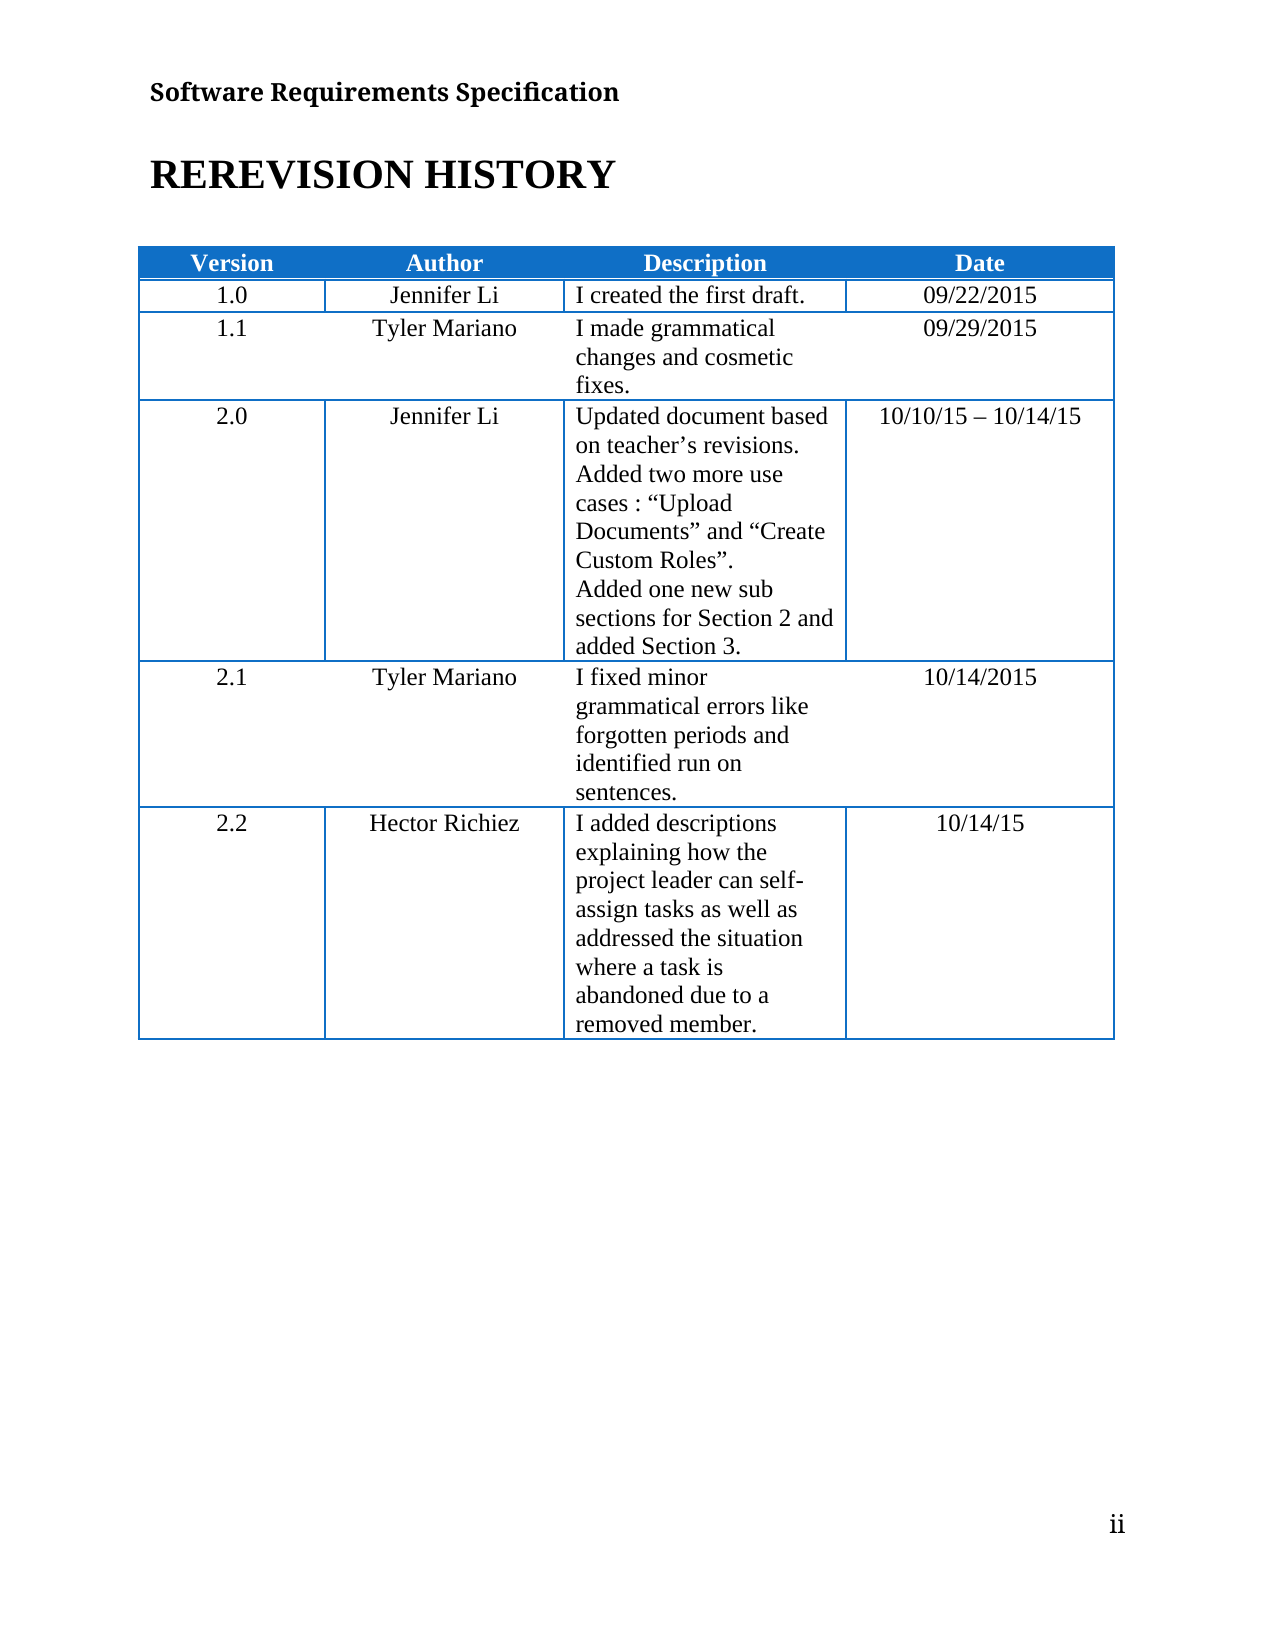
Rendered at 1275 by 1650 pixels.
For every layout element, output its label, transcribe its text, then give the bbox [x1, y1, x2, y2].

table_cell 1.1 [140, 313, 325, 399]
table_header Description [564, 248, 846, 278]
table_cell 2.1 [140, 662, 325, 806]
table_cell I added descriptions explaining how the project leader can self-assign tasks as well as addressed the situation where a task is abandoned due to a removed member. [565, 808, 845, 1038]
table_cell I fixed minor grammatical errors like forgotten periods and identified run on sentences. [564, 662, 846, 806]
table_cell Hector Richiez [326, 808, 563, 1038]
table_cell Jennifer Li [326, 281, 563, 311]
table_cell 10/10/15 – 10/14/15 [847, 401, 1113, 660]
table_cell Jennifer Li [326, 401, 563, 660]
table_header Date [846, 248, 1113, 278]
table_header Version [140, 248, 325, 278]
table_cell Tyler Mariano [325, 662, 564, 806]
table_cell I created the first draft. [565, 281, 845, 311]
table_cell 09/22/2015 [847, 281, 1113, 311]
table_cell Updated document based on teacher’s revisions. Added two more use cases : “Upload Documents” and “Create Custom Roles”. Added one new sub sections for Section 2 and added Section 3. [565, 401, 845, 660]
table_cell 09/29/2015 [846, 313, 1113, 399]
table_cell I made grammatical changes and cosmetic fixes. [564, 313, 846, 399]
table_cell Tyler Mariano [325, 313, 564, 399]
table_cell 2.2 [140, 808, 324, 1038]
table_cell 10/14/15 [847, 808, 1113, 1038]
text REREVISION HISTORY [150, 150, 1125, 198]
table_cell 10/14/2015 [846, 662, 1113, 806]
table_header Author [325, 248, 564, 278]
table_cell 1.0 [140, 281, 324, 311]
table_cell 2.0 [140, 401, 324, 660]
